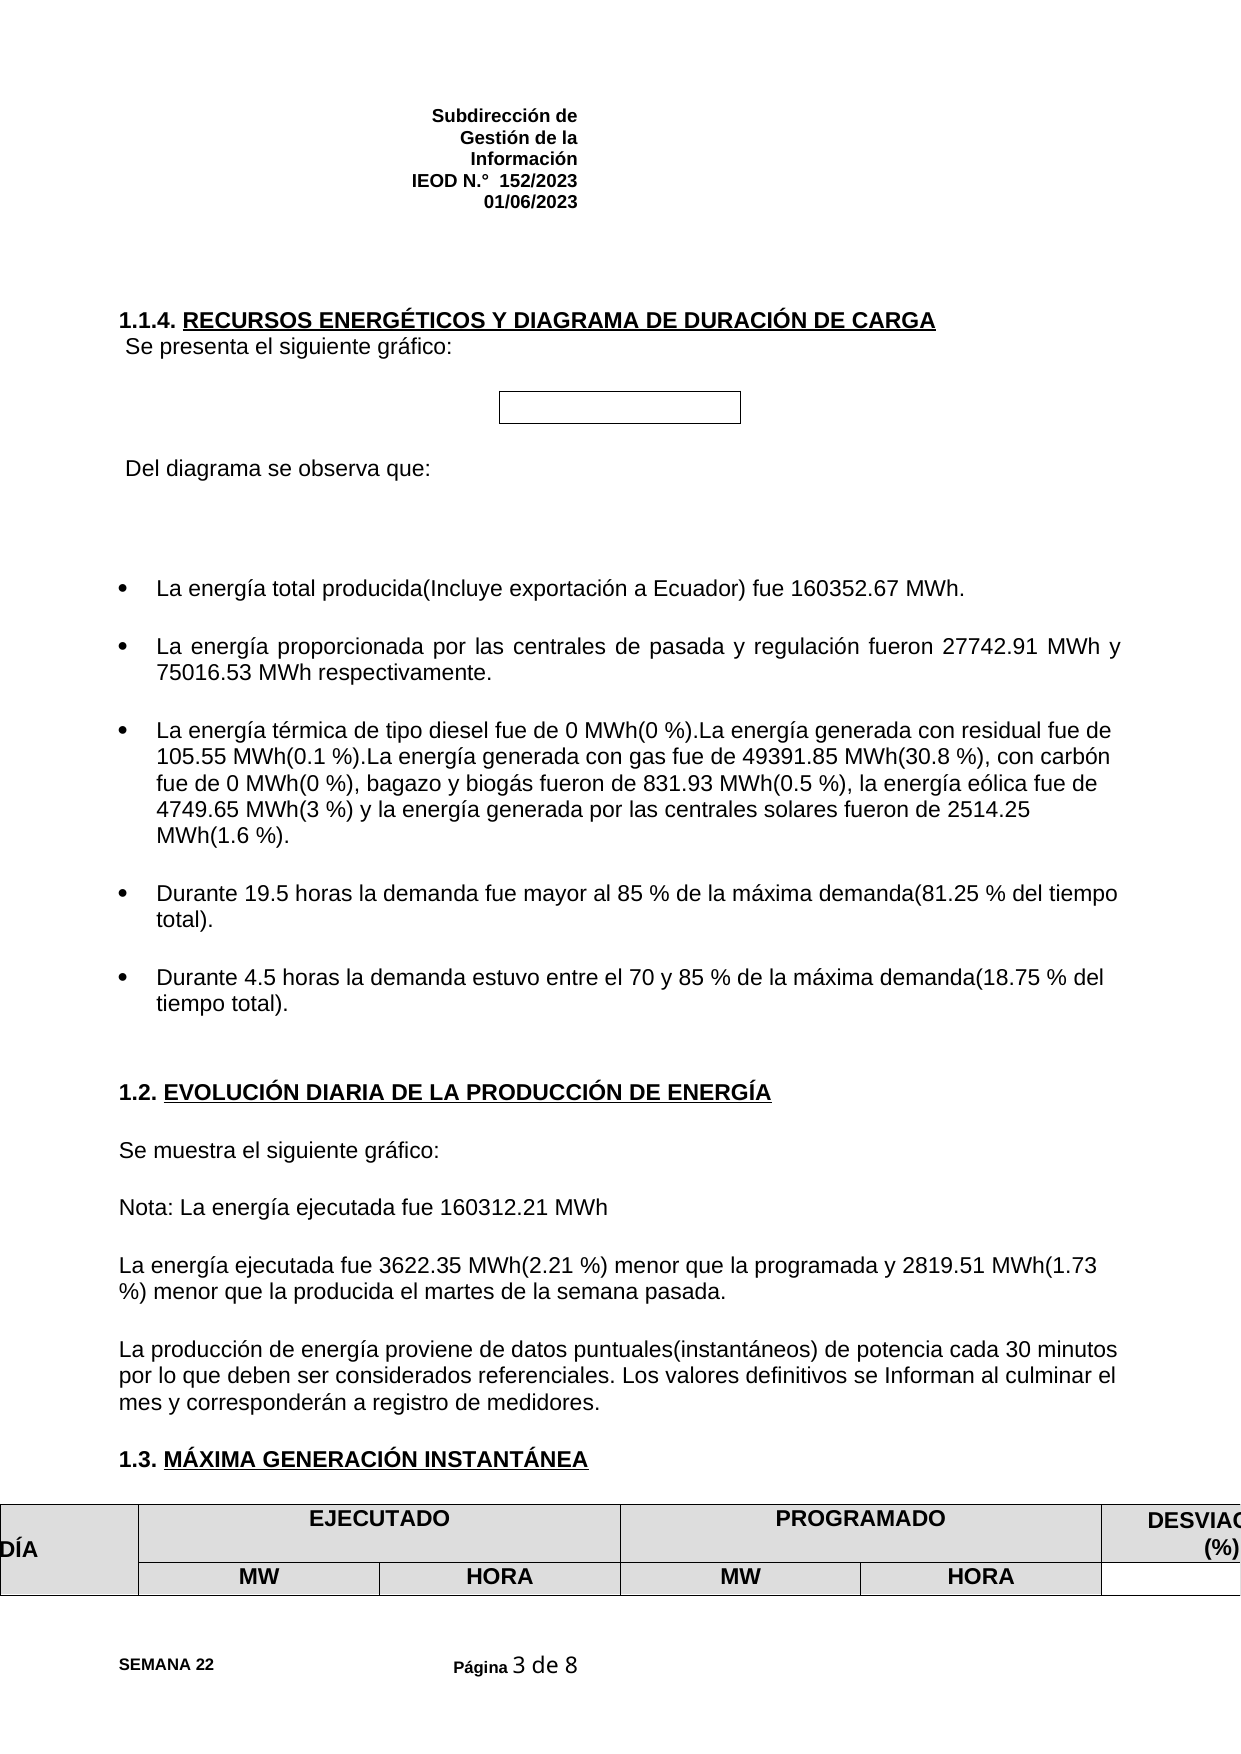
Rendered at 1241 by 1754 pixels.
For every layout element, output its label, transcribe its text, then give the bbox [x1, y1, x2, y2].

table_header [500, 392, 740, 423]
table_header DESVIACIÓN (%) [1102, 1505, 1240, 1562]
table_header PROGRAMADO [621, 1505, 1101, 1562]
text 1.1.4. RECURSOS ENERGÉTICOS Y DIAGRAMA DE DURACIÓN DE CARGA Se presenta el siguiente gráfico: [119, 307, 1121, 391]
list La energía térmica de tipo diesel fue de 0 MWh(0 %).La energía generada con residual fue de 105.55 MWh(0.1 %).La energía generada con gas fue de 49391.85 MWh(30.8 %), con carbón fue de 0 MWh(0 %), bagazo y biogás fueron de 831.93 MWh(0.5 %), la energía eólica fue de 4749.65 MWh(3 %) y la energía generada por las centrales solares fueron de 2514.25 MWh(1.6 %). [119, 717, 1121, 848]
list Durante 19.5 horas la demanda fue mayor al 85 % de la máxima demanda(81.25 % del tiempo total). [119, 880, 1121, 932]
list La energía proporcionada por las centrales de pasada y regulación fueron 27742.91 MWh y 75016.53 MWh respectivamente. [119, 633, 1121, 686]
table_cell MW [139, 1563, 379, 1594]
table_cell [1102, 1563, 1240, 1594]
text Se muestra el siguiente gráfico: [119, 1137, 1121, 1194]
text Del diagrama se observa que: [119, 424, 1121, 513]
text La energía ejecutada fue 3622.35 MWh(2.21 %) menor que la programada y 2819.51 MWh(1.73 %) menor que la producida el martes de la semana pasada. [119, 1252, 1121, 1336]
table_header DÍA [1, 1505, 138, 1594]
text 1.2. EVOLUCIÓN DIARIA DE LA PRODUCCIÓN DE ENERGÍA [119, 1079, 1121, 1137]
text Nota: La energía ejecutada fue 160312.21 MWh [119, 1194, 1121, 1252]
table_cell HORA [380, 1563, 620, 1594]
table_cell HORA [861, 1563, 1101, 1594]
list La energía total producida(Incluye exportación a Ecuador) fue 160352.67 MWh. [119, 575, 1121, 602]
table_header EJECUTADO [139, 1505, 620, 1562]
text 1.3. MÁXIMA GENERACIÓN INSTANTÁNEA [119, 1446, 1121, 1504]
text La producción de energía proviene de datos puntuales(instantáneos) de potencia cada 30 minutos por lo que deben ser considerados referenciales. Los valores definitivos se Informan al culminar el mes y corresponderán a registro de medidores. [119, 1336, 1121, 1446]
list Durante 4.5 horas la demanda estuvo entre el 70 y 85 % de la máxima demanda(18.75 % del tiempo total). [119, 964, 1121, 1016]
